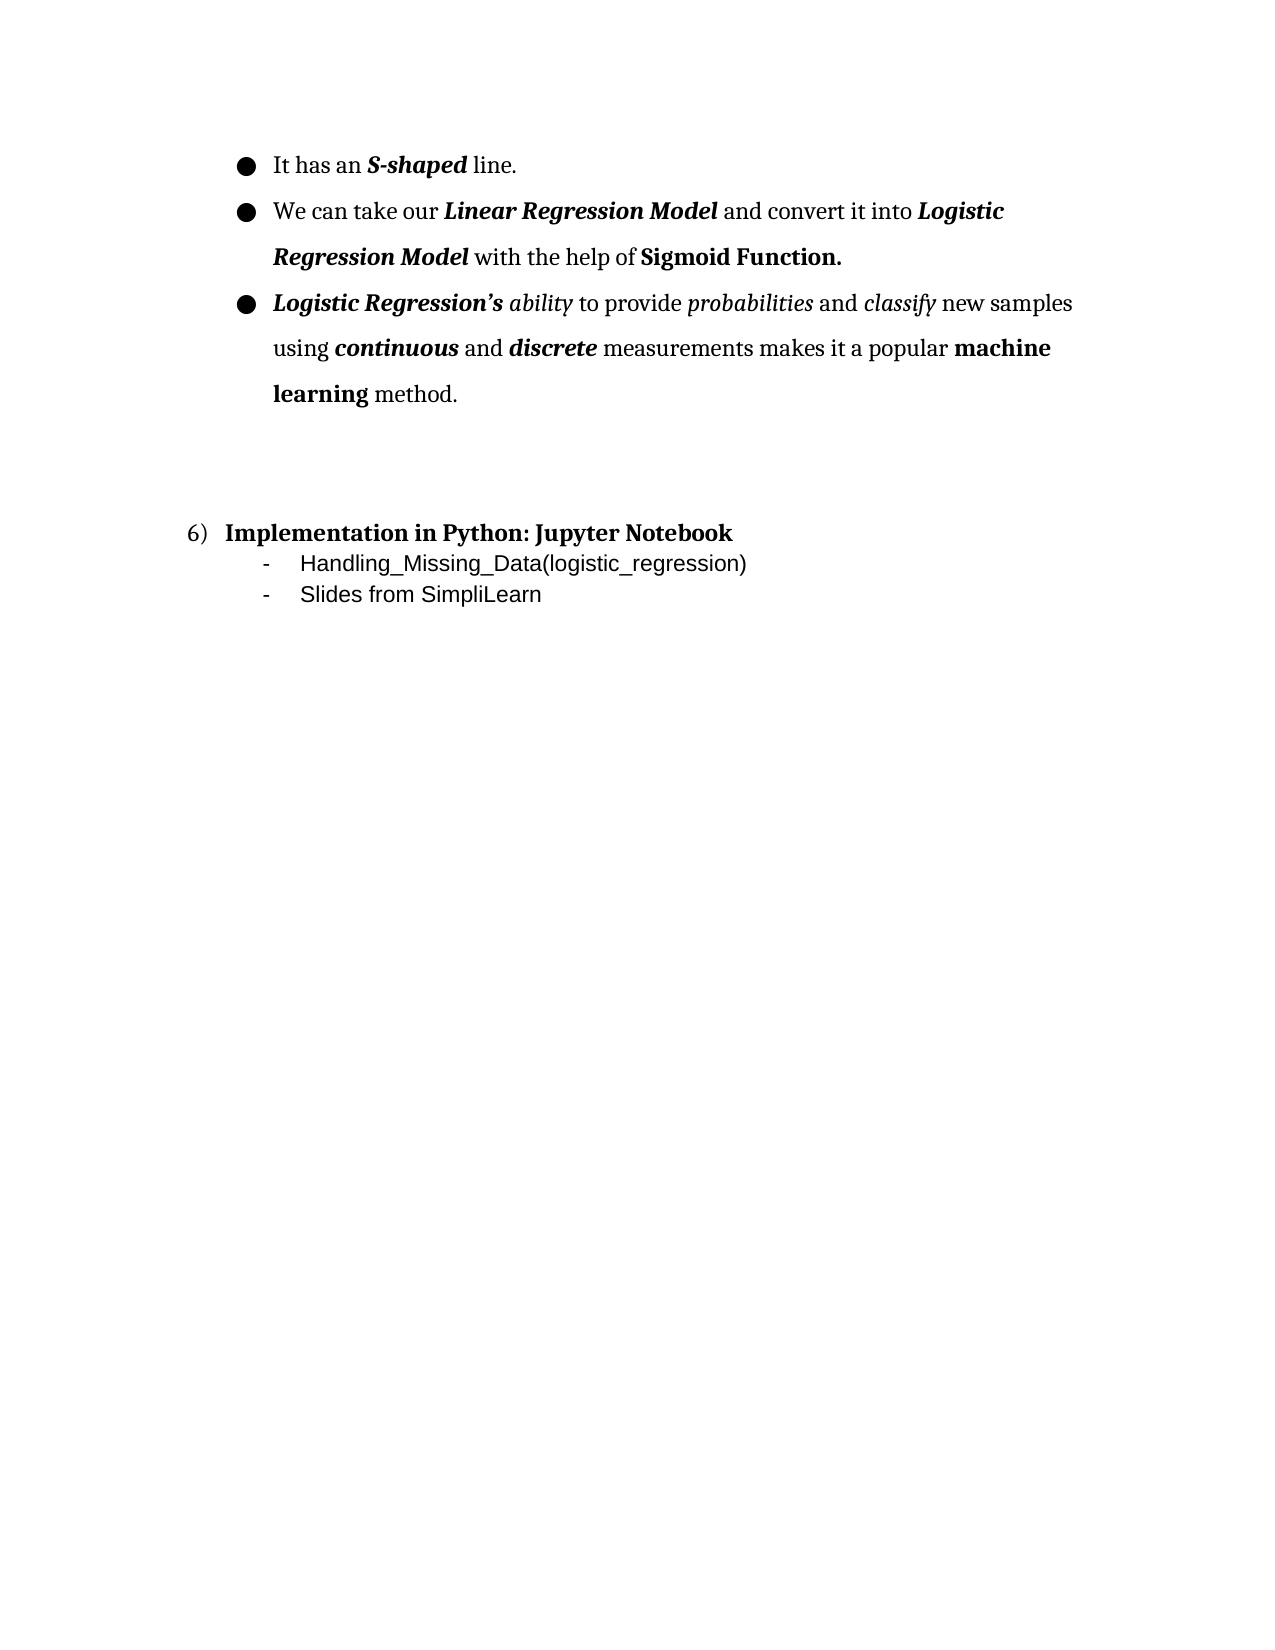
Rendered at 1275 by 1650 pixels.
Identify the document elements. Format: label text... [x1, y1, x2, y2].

subtitle Implementation in Python: Jupyter Notebook [187, 518, 1125, 547]
list It has an S-shaped line. [235, 150, 1125, 179]
list Slides from SimpliLearn [262, 581, 1125, 607]
list We can take our Linear Regression Model and convert it into Logistic Regression Model with the help of Sigmoid Function. [235, 197, 1125, 271]
list Logistic Regression’s ability to provide probabilities and classify new samples using continuous and discrete measurements makes it a popular machine learning method. [235, 288, 1125, 408]
list Handling_Missing_Data(logistic_regression) [262, 550, 1125, 577]
